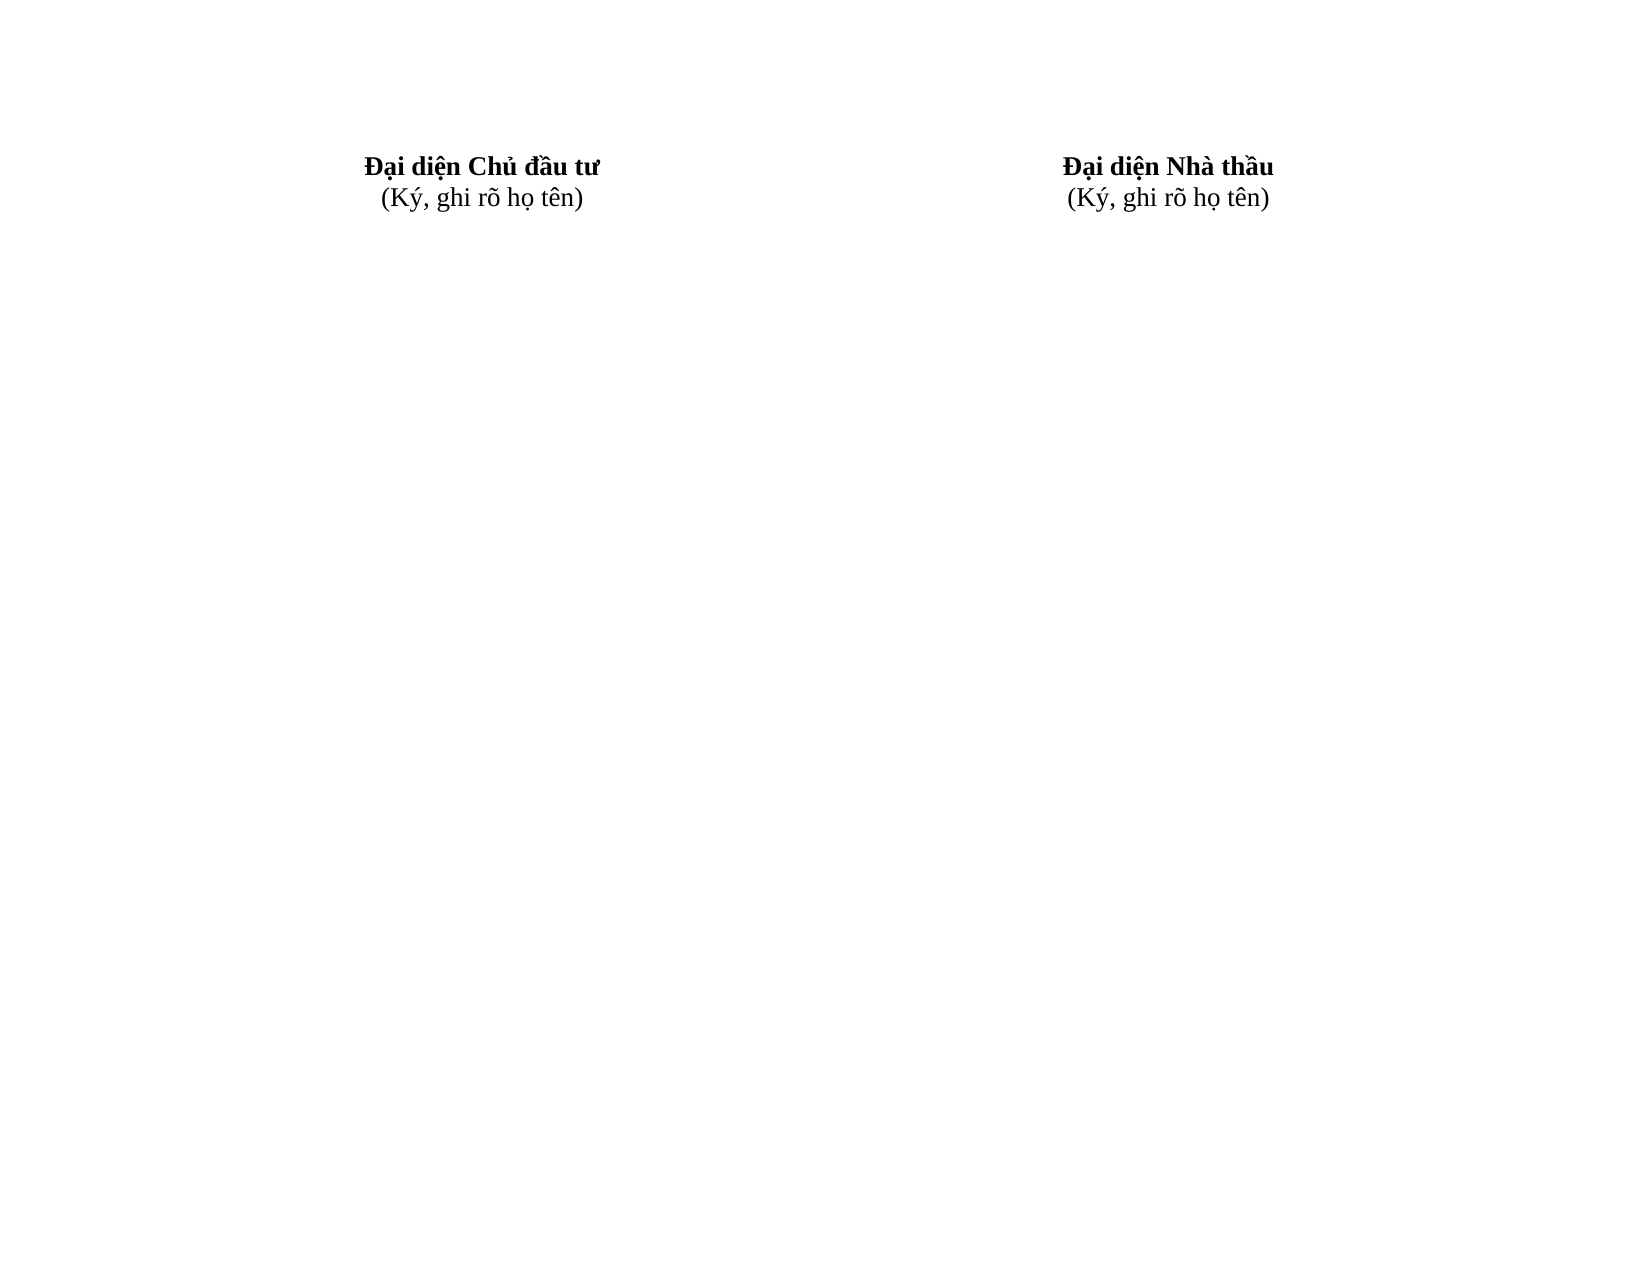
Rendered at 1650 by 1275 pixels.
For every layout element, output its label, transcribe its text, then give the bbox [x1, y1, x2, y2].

table_cell (Ký, ghi rõ họ tên) [139, 181, 825, 212]
table_header Đại diện Nhà thầu [825, 150, 1511, 181]
table_cell (Ký, ghi rõ họ tên) [825, 181, 1511, 212]
table_header Đại diện Chủ đầu tư [139, 150, 825, 181]
